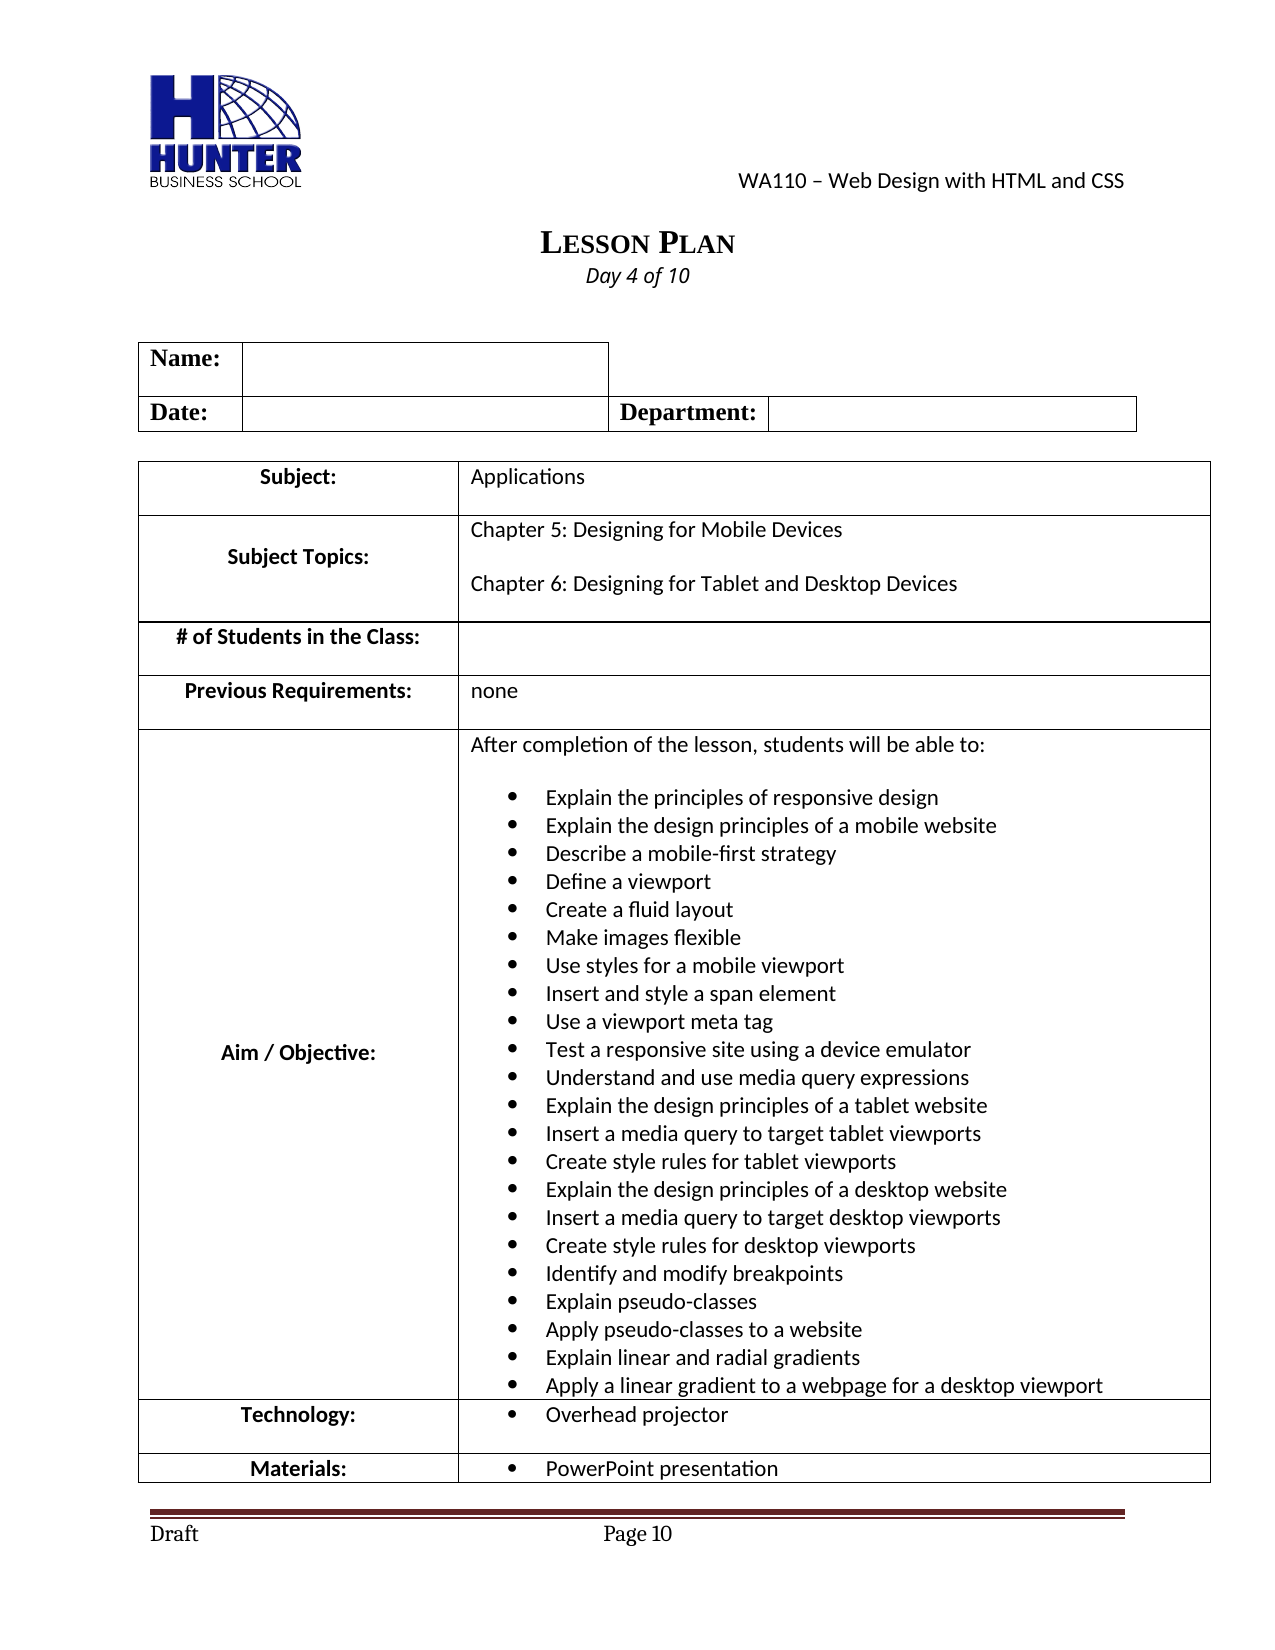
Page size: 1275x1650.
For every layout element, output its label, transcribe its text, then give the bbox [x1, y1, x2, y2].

table_cell Aim / Objective: [139, 730, 458, 1399]
table_cell [243, 397, 608, 431]
table_cell [769, 397, 1136, 431]
table_cell After completion of the lesson, students will be able to: Explain the principles of responsive design Explain the design principles of a mobile website Describe a mobile-first strategy Define a viewport Create a fluid layout Make images flexible Use styles for a mobile viewport Insert and style a span element Use a viewport meta tag Test a responsive site using a device emulator Understand and use media query expressions Explain the design principles of a tablet website Insert a media query to target tablet viewports Create style rules for tablet viewports Explain the design principles of a desktop website Insert a media query to target desktop viewports Create style rules for desktop viewports Identify and modify breakpoints Explain pseudo-classes Apply pseudo-classes to a website Explain linear and radial gradients Apply a linear gradient to a webpage for a desktop viewport [459, 730, 1210, 1399]
table_cell none [459, 676, 1210, 729]
table_cell # of Students in the Class: [139, 623, 458, 675]
table_header Subject: [139, 462, 458, 514]
subtitle Day 4 of 10 [150, 261, 1125, 289]
table_cell Overhead projector [459, 1400, 1210, 1453]
table_cell Chapter 5: Designing for Mobile Devices Chapter 6: Designing for Tablet and Desktop Devices [459, 516, 1210, 621]
table_cell Technology: [139, 1400, 458, 1453]
subtitle Lesson Plan [150, 222, 1125, 261]
table_header Name: [139, 343, 242, 396]
table_cell Department: [609, 397, 768, 431]
picture [150, 75, 302, 189]
table_cell Previous Requirements: [139, 676, 458, 729]
table_cell Subject Topics: [139, 516, 458, 621]
table_cell Materials: [139, 1454, 458, 1482]
table_cell PowerPoint presentation [459, 1454, 1210, 1482]
table_cell [459, 623, 1210, 675]
table_cell Date: [139, 397, 242, 431]
table_header [243, 343, 608, 396]
table_header Applications [459, 462, 1210, 514]
